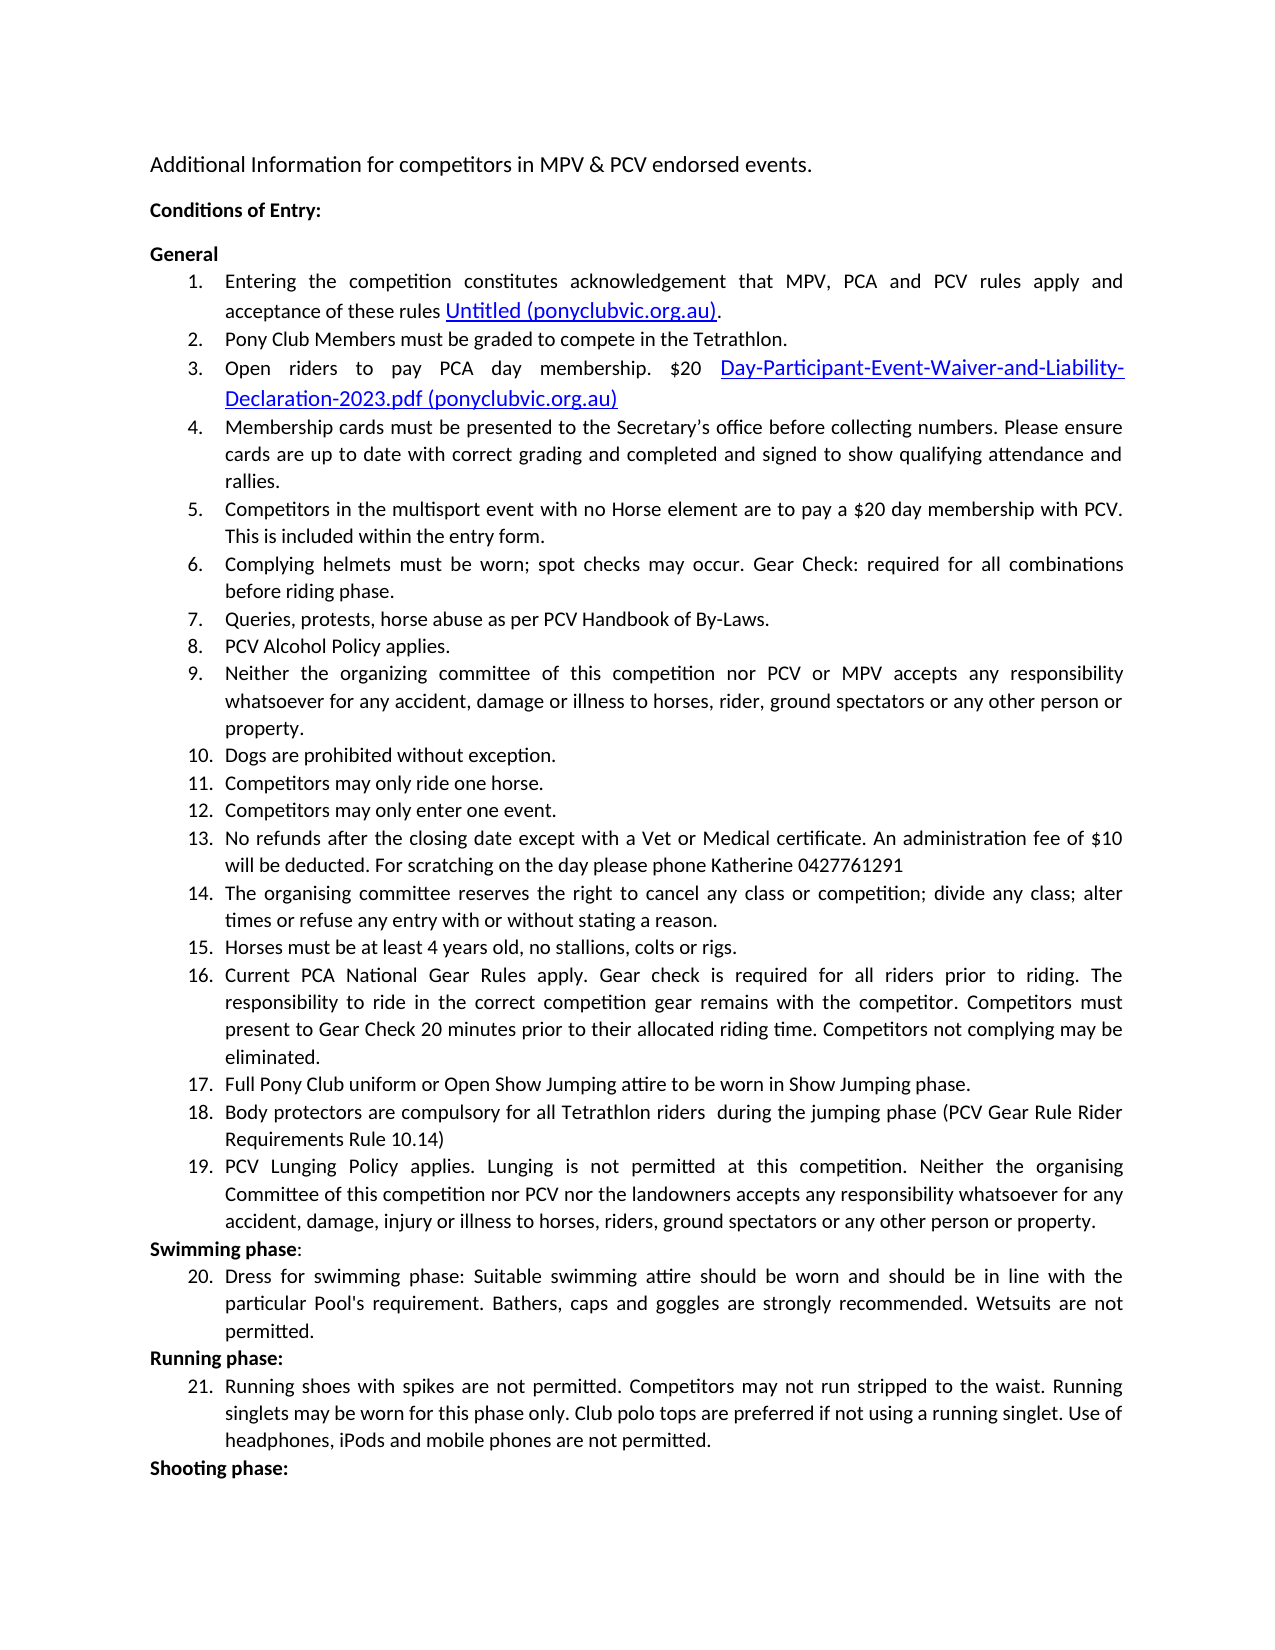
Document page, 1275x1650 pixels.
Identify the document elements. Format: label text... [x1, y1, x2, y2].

list Body protectors are compulsory for all Tetrathlon riders during the jumping phase (PCV Gear Rule Rider Requirements Rule 10.14) [187, 1099, 1125, 1152]
text General [150, 241, 1125, 266]
list PCV Lunging Policy applies. Lunging is not permitted at this competition. Neither the organising Committee of this competition nor PCV nor the landowners accepts any responsibility whatsoever for any accident, damage, injury or illness to horses, riders, ground spectators or any other person or property. [187, 1154, 1125, 1234]
list The organising committee reserves the right to cancel any class or competition; divide any class; alter times or refuse any entry with or without stating a reason. [187, 880, 1125, 932]
list Competitors in the multisport event with no Horse element are to pay a $20 day membership with PCV. This is included within the entry form. [187, 496, 1125, 549]
list Neither the organizing committee of this competition nor PCV or MPV accepts any responsibility whatsoever for any accident, damage or illness to horses, rider, ground spectators or any other person or property. [187, 661, 1125, 741]
list Complying helmets must be worn; spot checks may occur. Gear Check: required for all combinations before riding phase. [187, 551, 1125, 604]
list Competitors may only enter one event. [187, 797, 1125, 823]
list No refunds after the closing date except with a Vet or Medical certificate. An administration fee of $10 will be deducted. For scratching on the day please phone Katherine 0427761291 [187, 825, 1125, 878]
text Swimming phase: [150, 1236, 1125, 1261]
list Entering the competition constitutes acknowledgement that MPV, PCA and PCV rules apply and acceptance of these rules Untitled (ponyclubvic.org.au). [187, 268, 1125, 324]
text Shooting phase: [150, 1455, 1125, 1480]
list Dress for swimming phase: Suitable swimming attire should be worn and should be in line with the particular Pool's requirement. Bathers, caps and goggles are strongly recommended. Wetsuits are not permitted. [187, 1263, 1125, 1343]
text Conditions of Entry: [150, 197, 1125, 222]
list Full Pony Club uniform or Open Show Jumping attire to be worn in Show Jumping phase. [187, 1071, 1125, 1097]
list PCV Alcohol Policy applies. [187, 633, 1125, 658]
list Horses must be at least 4 years old, no stallions, colts or rigs. [187, 934, 1125, 960]
list Running shoes with spikes are not permitted. Competitors may not run stripped to the waist. Running singlets may be worn for this phase only. Club polo tops are preferred if not using a running singlet. Use of headphones, iPods and mobile phones are not permitted. [187, 1373, 1125, 1453]
list Competitors may only ride one horse. [187, 770, 1125, 796]
list Current PCA National Gear Rules apply. Gear check is required for all riders prior to riding. The responsibility to ride in the correct competition gear remains with the competitor. Competitors must present to Gear Check 20 minutes prior to their allocated riding time. Competitors not complying may be eliminated. [187, 962, 1125, 1069]
list Dogs are prohibited without exception. [187, 743, 1125, 768]
list Pony Club Members must be graded to compete in the Tetrathlon. [187, 326, 1125, 352]
text Additional Information for competitors in MPV & PCV endorsed events. [150, 150, 1125, 178]
list Open riders to pay PCA day membership. $20 Day-Participant-Event-Waiver-and-Liability-Declaration-2023.pdf (ponyclubvic.org.au) [187, 353, 1125, 412]
list Queries, protests, horse abuse as per PCV Handbook of By-Laws. [187, 606, 1125, 631]
list Membership cards must be presented to the Secretary’s office before collecting numbers. Please ensure cards are up to date with correct grading and completed and signed to show qualifying attendance and rallies. [187, 414, 1125, 494]
text Running phase: [150, 1345, 1125, 1371]
